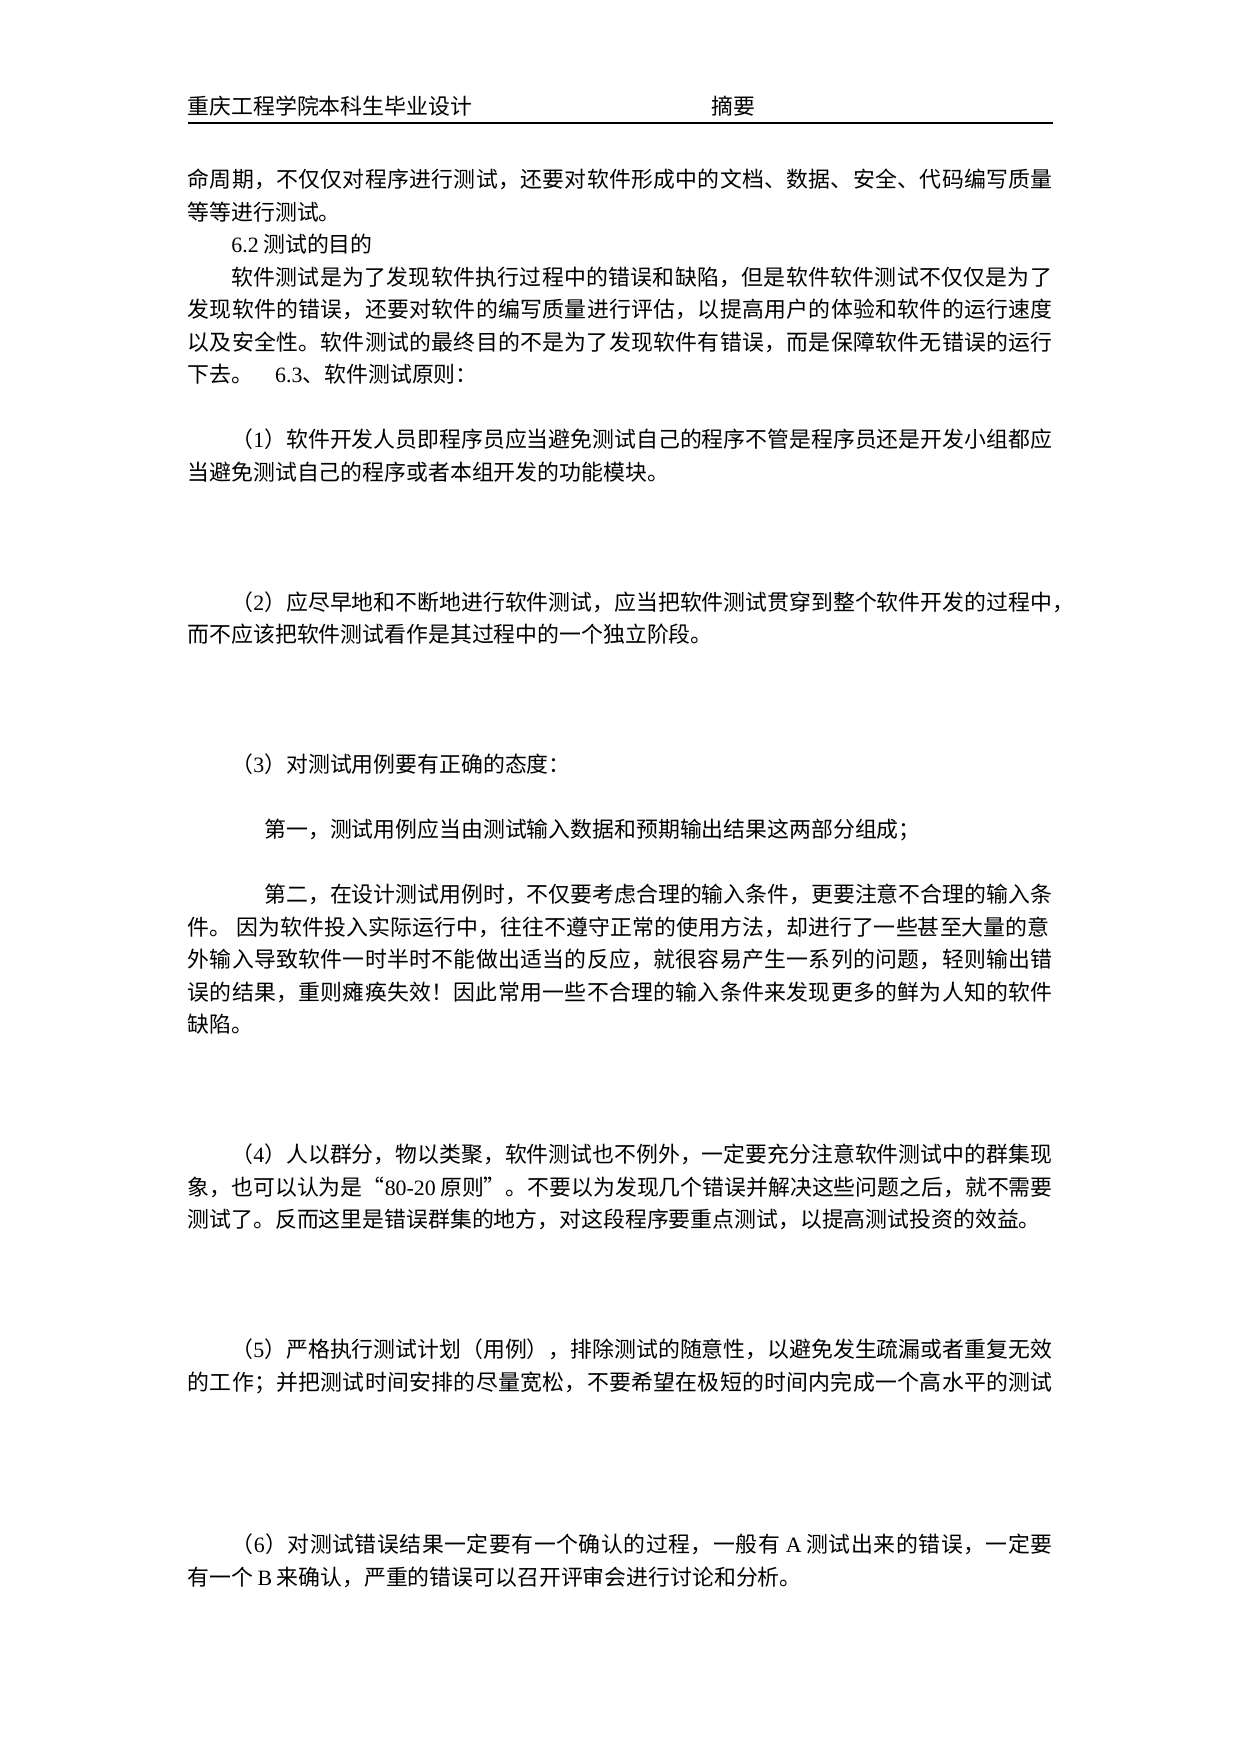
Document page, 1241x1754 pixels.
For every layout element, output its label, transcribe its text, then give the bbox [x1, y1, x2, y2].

text （5）严格执行测试计划（用例），排除测试的随意性，以避免发生疏漏或者重复无效的工作；并把测试时间安排的尽量宽松，不要希望在极短的时间内完成一个高水平的测试。 [187, 1332, 1053, 1429]
text （3）对测试用例要有正确的态度： [187, 747, 1053, 779]
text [187, 162, 1053, 227]
text （1）软件开发人员即程序员应当避免测试自己的程序不管是程序员还是开发小组都应当避免测试自己的程序或者本组开发的功能模块。 [187, 422, 1053, 487]
text 第一，测试用例应当由测试输入数据和预期输出结果这两部分组成； [187, 812, 1053, 844]
text 软件测试是为了发现软件执行过程中的错误和缺陷，但是软件软件测试不仅仅是为了发现软件的错误，还要对软件的编写质量进行评估，以提高用户的体验和软件的运行速度以及安全性。软件测试的最终目的不是为了发现软件有错误，而是保障软件无错误的运行下去。 6.3、软件测试原则： [187, 259, 1053, 389]
text 6.2测试的目的 [187, 227, 1053, 259]
text （2）应尽早地和不断地进行软件测试，应当把软件测试贯穿到整个软件开发的过程中，而不应该把软件测试看作是其过程中的一个独立阶段。 [187, 584, 1053, 649]
text （6）对测试错误结果一定要有一个确认的过程，一般有A测试出来的错误，一定要有一个B来确认，严重的错误可以召开评审会进行讨论和分析。 [187, 1527, 1053, 1592]
text （4）人以群分，物以类聚，软件测试也不例外，一定要充分注意软件测试中的群集现象，也可以认为是“80-20原则”。不要以为发现几个错误并解决这些问题之后，就不需要测试了。反而这里是错误群集的地方，对这段程序要重点测试，以提高测试投资的效益。 [187, 1137, 1053, 1234]
text 第二，在设计测试用例时，不仅要考虑合理的输入条件，更要注意不合理的输入条件。 因为软件投入实际运行中，往往不遵守正常的使用方法，却进行了一些甚至大量的意外输入导致软件一时半时不能做出适当的反应，就很容易产生一系列的问题，轻则输出错误的结果，重则瘫痪失效！因此常用一些不合理的输入条件来发现更多的鲜为人知的软件缺陷。 [187, 877, 1053, 1039]
